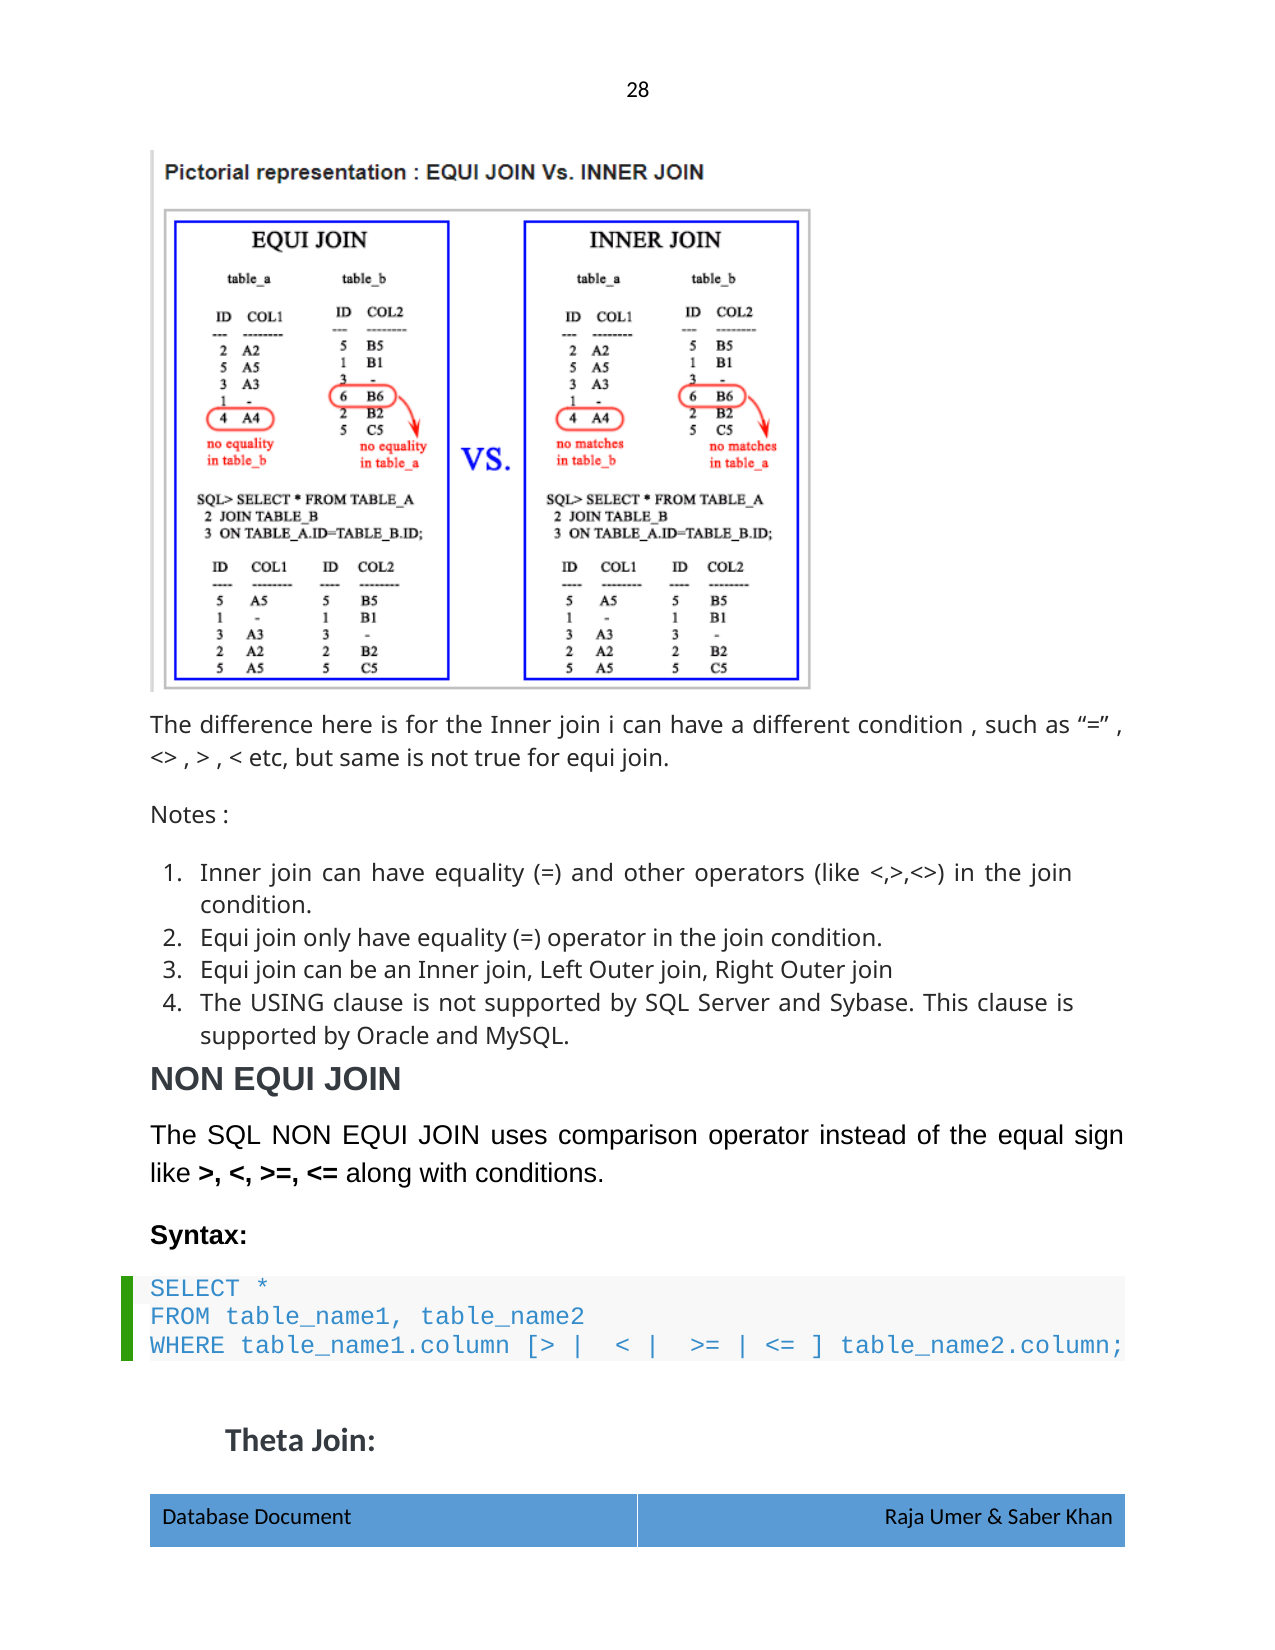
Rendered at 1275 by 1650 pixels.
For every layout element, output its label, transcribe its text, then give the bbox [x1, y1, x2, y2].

text The difference here is for the Inner join i can have a different condition , such as “=” , <> , > , < etc, but same is not true for equi join. [150, 708, 1125, 773]
text Notes : [150, 798, 1125, 831]
text WHERE table_name1.column [> | < | >= | <= ] table_name2.column; [150, 1332, 1125, 1361]
list Equi join only have equality (=) operator in the join condition. [162, 921, 1075, 953]
list Inner join can have equality (=) and other operators (like <,>,<>) in the join condition. [162, 856, 1075, 921]
text FROM table_name1, table_name2 [150, 1304, 1125, 1332]
text Syntax: [150, 1213, 1125, 1251]
text The SQL NON EQUI JOIN uses comparison operator instead of the equal sign like >, <, >=, <= along with conditions. [150, 1113, 1125, 1188]
list Equi join can be an Inner join, Left Outer join, Right Outer join [162, 953, 1075, 986]
list The USING clause is not supported by SQL Server and Sybase. This clause is supported by Oracle and MySQL. [162, 986, 1075, 1051]
text SELECT * [133, 1276, 1125, 1304]
subtitle NON EQUI JOIN [150, 1059, 1125, 1097]
text Theta Join: [150, 1419, 1125, 1459]
picture [150, 150, 812, 692]
